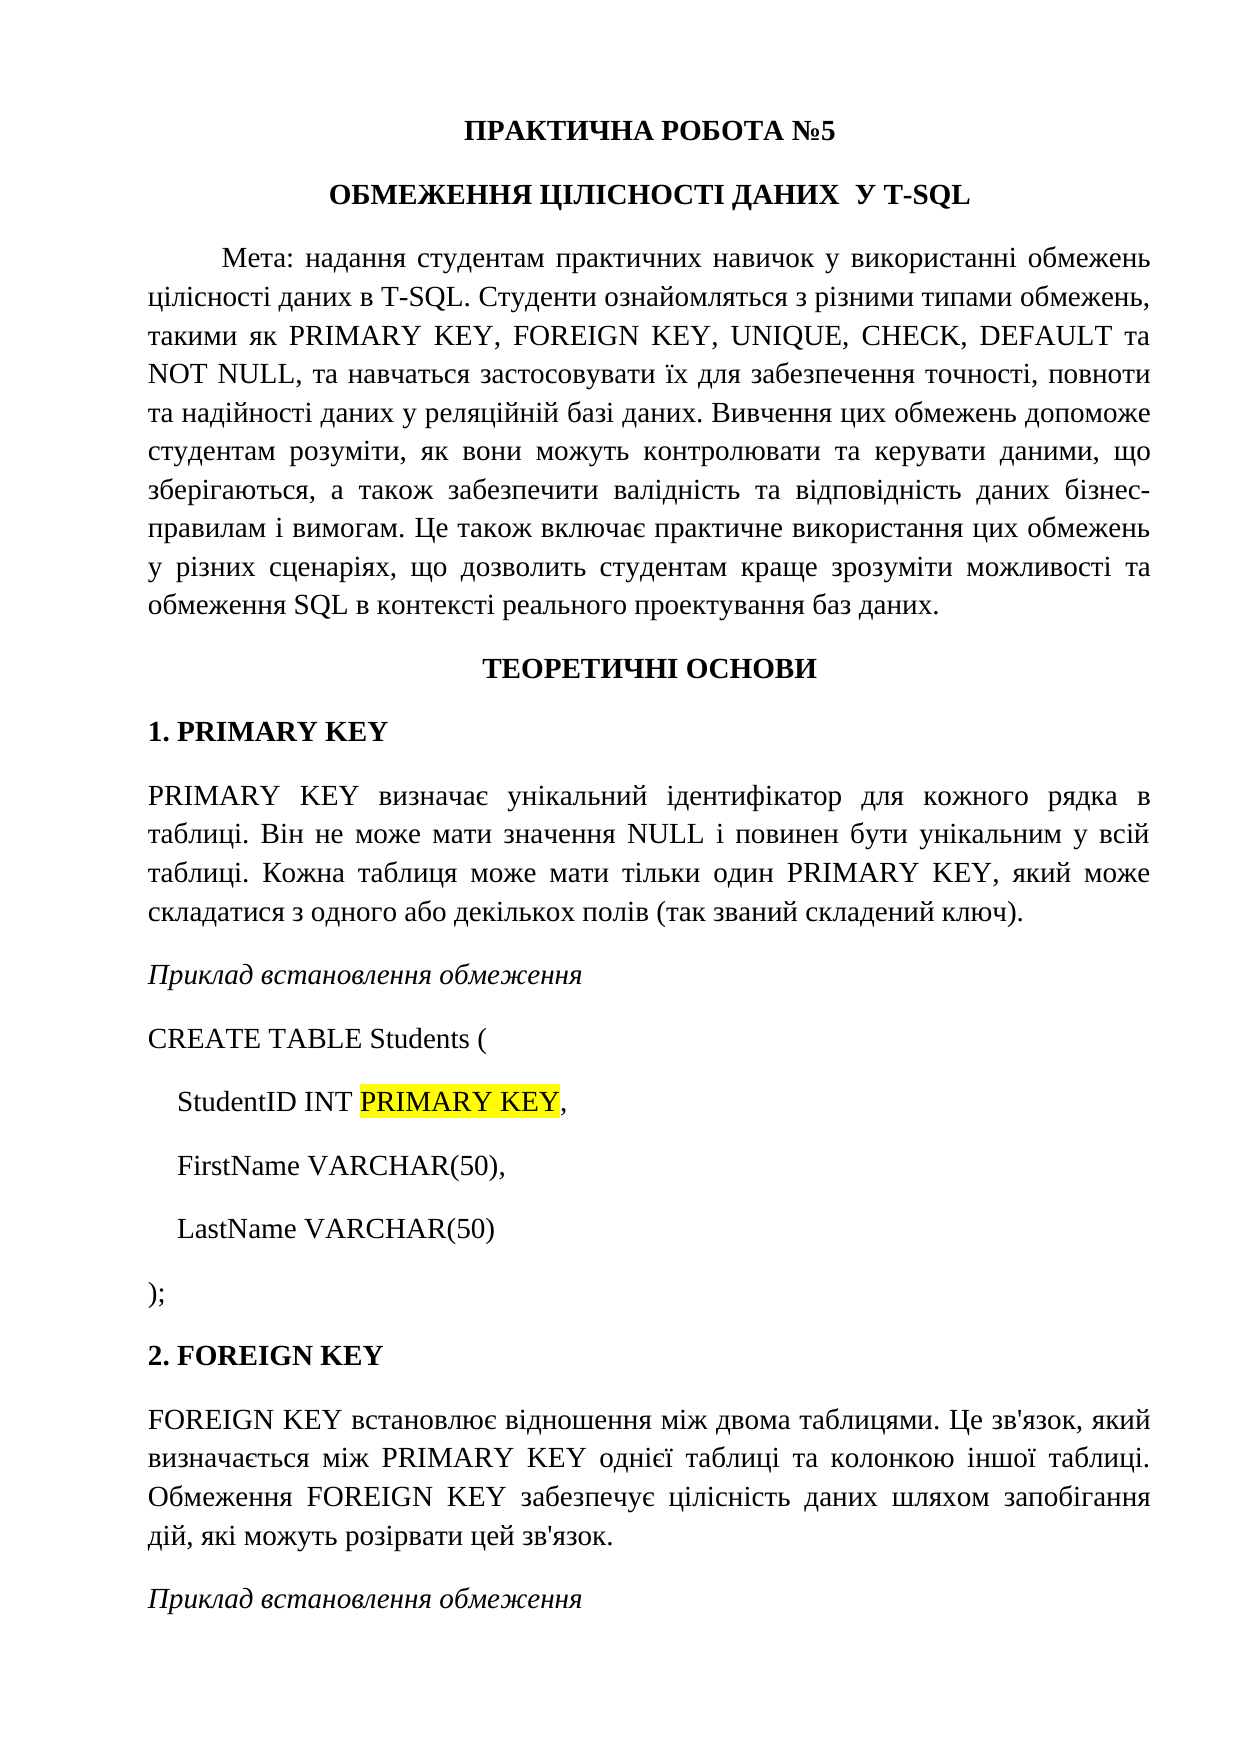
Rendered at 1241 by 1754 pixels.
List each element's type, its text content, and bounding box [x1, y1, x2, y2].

text FirstName VARCHAR(50), [148, 1148, 1152, 1181]
text ); [148, 1275, 1152, 1308]
text FOREIGN KEY встановлює відношення між двома таблицями. Це зв'язок, який визначається між PRIMARY KEY однієї таблиці та колонкою іншої таблиці. Обмеження FOREIGN KEY забезпечує цілісність даних шляхом запобігання дій, які можуть розірвати цей зв'язок. [148, 1402, 1152, 1551]
text ТЕОРЕТИЧНІ ОСНОВИ [148, 651, 1152, 684]
text StudentID INT PRIMARY KEY, [148, 1084, 360, 1118]
text StudentID INT PRIMARY KEY, [560, 1084, 1152, 1118]
text CREATE TABLE Students ( [148, 1021, 1152, 1054]
text Приклад встановлення обмеження [148, 957, 1152, 991]
text Мета: надання студентам практичних навичок у використанні обмежень цілісності даних в T-SQL. Студенти ознайомляться з різними типами обмежень, такими як PRIMARY KEY, FOREIGN KEY, UNIQUE, CHECK, DEFAULT та NOT NULL, та навчаться застосовувати їх для забезпечення точності, повноти та надійності даних у реляційній базі даних. Вивчення цих обмежень допоможе студентам розуміти, як вони можуть контролювати та керувати даними, що зберігаються, а також забезпечити валідність та відповідність даних бізнес-правилам і вимогам. Це також включає практичне використання цих обмежень у різних сценаріях, що дозволить студентам краще зрозуміти можливості та обмеження SQL в контексті реального проектування баз даних. [148, 241, 1152, 621]
text Приклад встановлення обмеження [148, 1581, 1152, 1615]
text LastName VARCHAR(50) [148, 1211, 1152, 1245]
text ОБМЕЖЕННЯ ЦІЛІСНОСТІ ДАНИХ У T-SQL [148, 177, 1152, 211]
text 2. FOREIGN KEY [148, 1338, 1152, 1372]
text PRIMARY KEY визначає унікальний ідентифікатор для кожного рядка в таблиці. Він не може мати значення NULL і повинен бути унікальним у всій таблиці. Кожна таблиця може мати тільки один PRIMARY KEY, який може складатися з одного або декількох полів (так званий складений ключ). [148, 778, 1152, 927]
text 1. PRIMARY KEY [148, 714, 1152, 748]
text ПРАКТИЧНА РОБОТА №5 [148, 113, 1152, 147]
